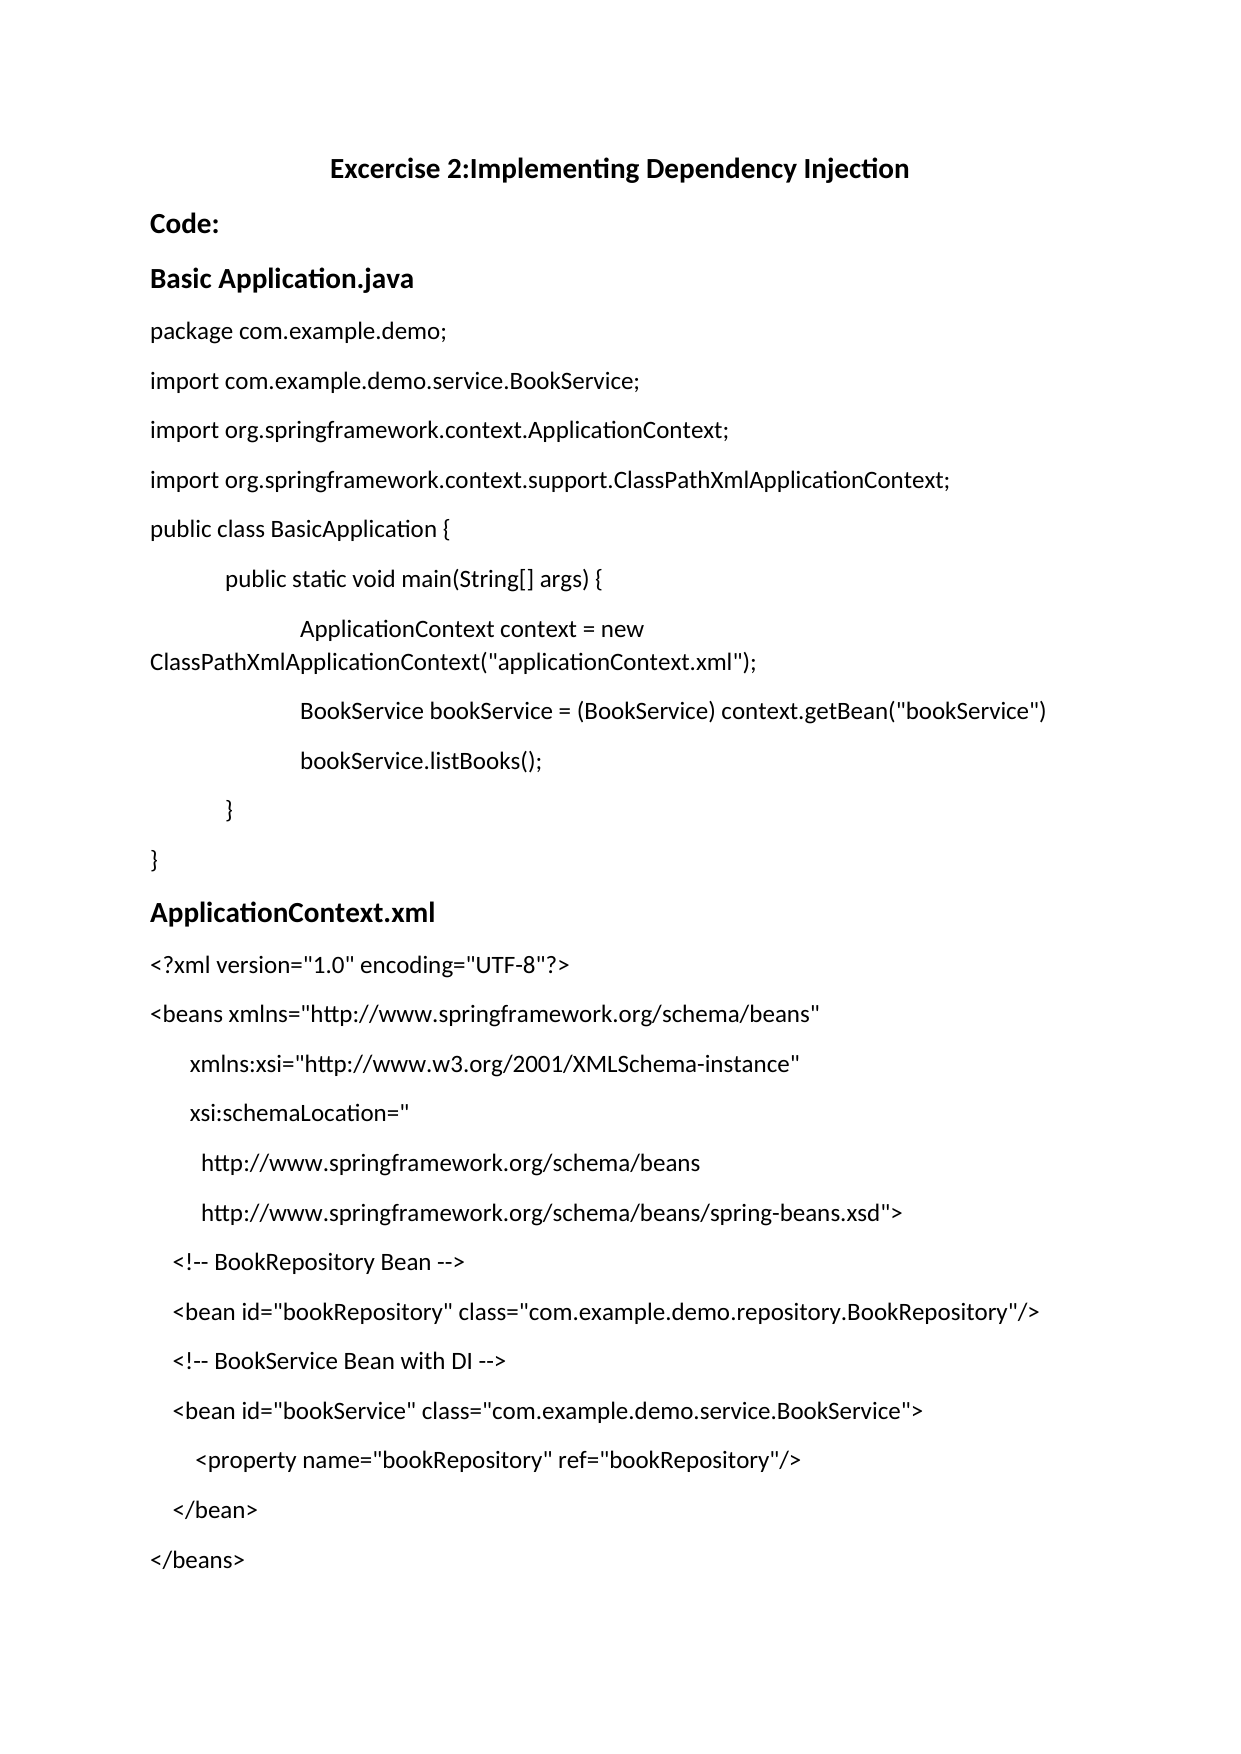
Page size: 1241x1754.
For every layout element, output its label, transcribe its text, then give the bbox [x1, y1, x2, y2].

text <bean id="bookService" class="com.example.demo.service.BookService"> [150, 1395, 1090, 1426]
text Excercise 2:Implementing Dependency Injection [150, 150, 1090, 186]
text public class BasicApplication { [150, 514, 1090, 544]
text public static void main(String[] args) { [150, 563, 1090, 594]
text import com.example.demo.service.BookService; [150, 365, 1090, 395]
text } [150, 794, 1090, 825]
text Basic Application.java [150, 260, 1090, 296]
text ApplicationContext context = new ClassPathXmlApplicationContext("applicationContext.xml"); [150, 613, 1090, 676]
text Code: [150, 205, 1090, 241]
text import org.springframework.context.support.ClassPathXmlApplicationContext; [150, 464, 1090, 494]
text </bean> [150, 1494, 1090, 1525]
text BookService bookService = (BookService) context.getBean("bookService") [150, 695, 1090, 726]
text http://www.springframework.org/schema/beans/spring-beans.xsd"> [150, 1197, 1090, 1227]
text xmlns:xsi="http://www.w3.org/2001/XMLSchema-instance" [150, 1048, 1090, 1078]
text bookService.listBooks(); [150, 745, 1090, 775]
text xsi:schemaLocation=" [150, 1097, 1090, 1128]
text <!-- BookService Bean with DI --> [150, 1345, 1090, 1376]
text <bean id="bookRepository" class="com.example.demo.repository.BookRepository"/> [150, 1296, 1090, 1326]
text package com.example.demo; [150, 315, 1090, 346]
text </beans> [150, 1544, 1090, 1574]
text ApplicationContext.xml [150, 894, 1090, 929]
text http://www.springframework.org/schema/beans [150, 1147, 1090, 1178]
text import org.springframework.context.ApplicationContext; [150, 414, 1090, 445]
text } [150, 844, 1090, 874]
text <!-- BookRepository Bean --> [150, 1246, 1090, 1277]
text <?xml version="1.0" encoding="UTF-8"?> [150, 949, 1090, 979]
text <beans xmlns="http://www.springframework.org/schema/beans" [150, 998, 1090, 1029]
text <property name="bookRepository" ref="bookRepository"/> [150, 1444, 1090, 1475]
